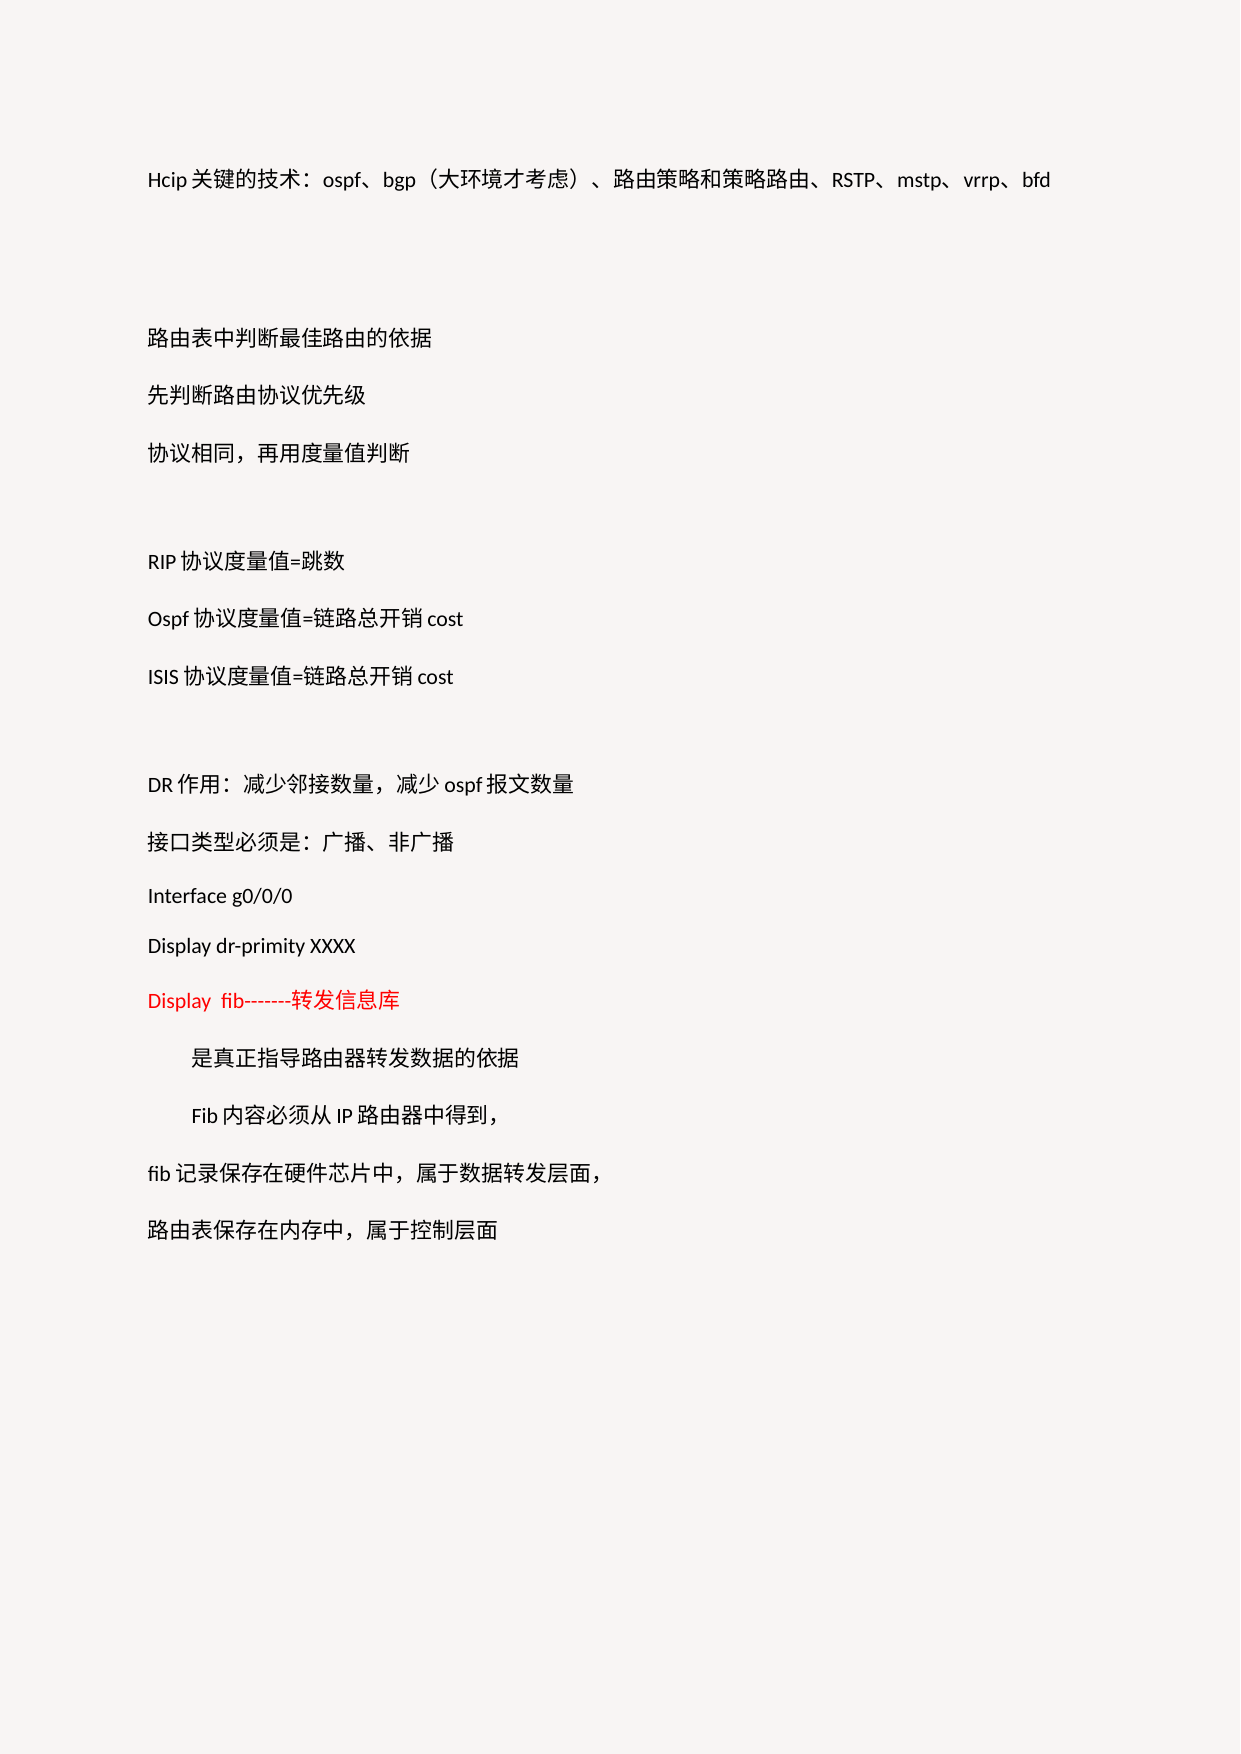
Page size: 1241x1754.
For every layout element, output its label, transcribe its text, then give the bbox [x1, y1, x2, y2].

text Fib内容必须从IP路由器中得到， [148, 1098, 1093, 1130]
text 先判断路由协议优先级 [148, 378, 1093, 410]
text Hcip关键的技术：ospf、bgp（大环境才考虑）、路由策略和策略路由、RSTP、mstp、vrrp、bfd [148, 162, 1093, 194]
text 接口类型必须是：广播、非广播 [148, 824, 1093, 856]
text Display fib-------转发信息库 [148, 983, 1093, 1015]
text RIP协议度量值=跳数 [148, 544, 1093, 576]
text DR作用：减少邻接数量，减少ospf报文数量 [148, 767, 1093, 799]
text Display dr-primity XXXX [148, 933, 1093, 959]
text fib记录保存在硬件芯片中，属于数据转发层面， [148, 1156, 1093, 1187]
text Ospf协议度量值=链路总开销cost [148, 601, 1093, 633]
text Interface g0/0/0 [148, 882, 1093, 908]
text 协议相同，再用度量值判断 [148, 436, 1093, 467]
text 是真正指导路由器转发数据的依据 [148, 1041, 1093, 1073]
text 路由表保存在内存中，属于控制层面 [148, 1213, 1093, 1245]
text 路由表中判断最佳路由的依据 [148, 321, 1093, 353]
text ISIS协议度量值=链路总开销cost [148, 659, 1093, 691]
